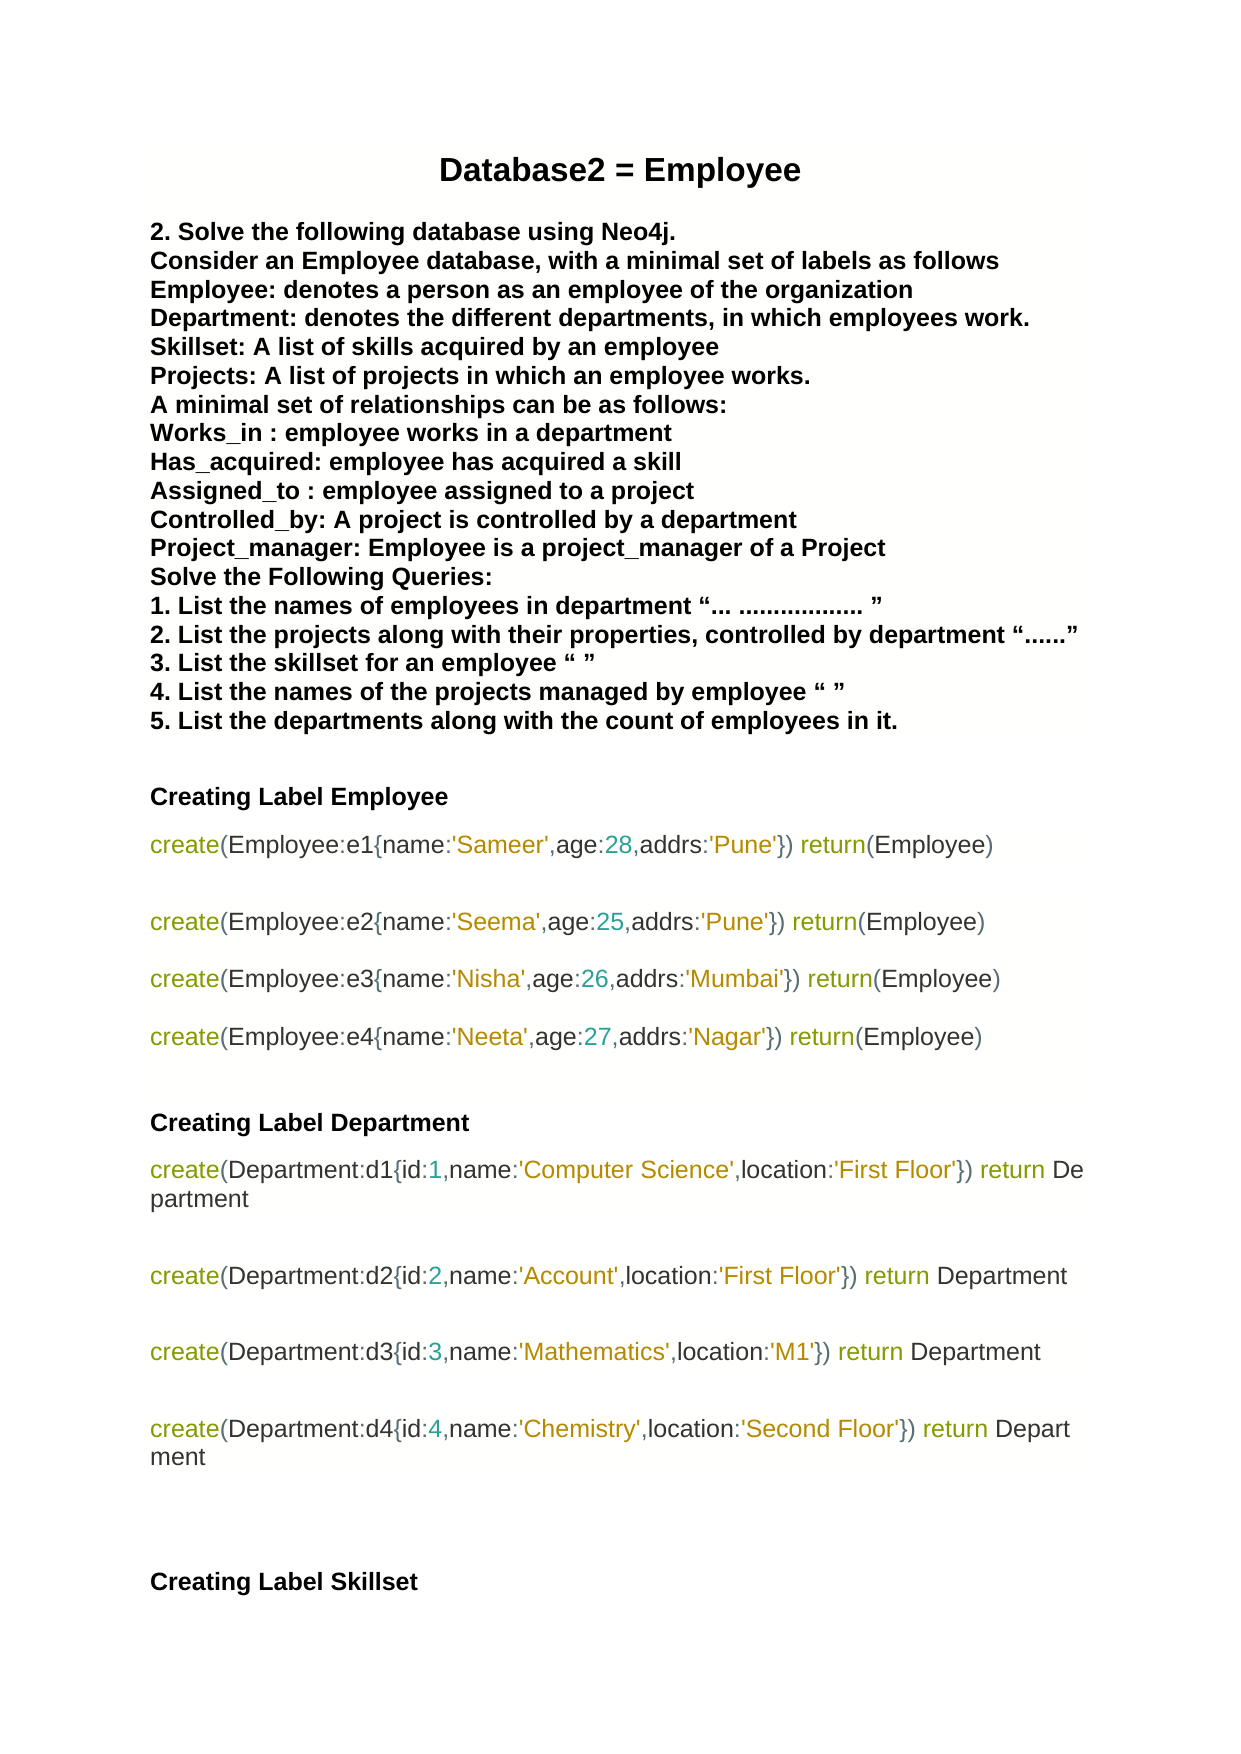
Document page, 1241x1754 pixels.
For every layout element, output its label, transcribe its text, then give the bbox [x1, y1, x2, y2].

text 2. Solve the following database using Neo4j. [150, 217, 1090, 246]
text 3. List the skillset for an employee “ ” [150, 648, 1090, 677]
text 1. List the names of employees in department “... .................. ” [150, 591, 1090, 620]
text A minimal set of relationships can be as follows: [150, 390, 1090, 418]
text 5. List the departments along with the count of employees in it. [150, 706, 1090, 735]
text 2. List the projects along with their properties, controlled by department “......” [150, 620, 1090, 648]
text Projects: A list of projects in which an employee works. [150, 361, 1090, 390]
text create(Department:d3{id:3,name:'Mathematics',location:'M1'}) return Department [150, 1337, 1090, 1366]
text Solve the Following Queries: [150, 562, 1090, 591]
text Creating Label Employee [150, 782, 1090, 811]
text Project_manager: Employee is a project_manager of a Project [150, 533, 1090, 562]
text create(Employee:e1{name:'Sameer',age:28,addrs:'Pune'}) return(Employee) [150, 830, 1090, 859]
text Has_acquired: employee has acquired a skill [150, 447, 1090, 476]
text create(Employee:e2{name:'Seema',age:25,addrs:'Pune'}) return(Employee) [150, 907, 1090, 935]
text Works_in : employee works in a department [150, 418, 1090, 447]
text Creating Label Department [150, 1108, 1090, 1137]
text Skillset: A list of skills acquired by an employee [150, 332, 1090, 361]
text create(Employee:e3{name:'Nisha',age:26,addrs:'Mumbai'}) return(Employee) [150, 964, 1090, 993]
text create(Employee:e4{name:'Neeta',age:27,addrs:'Nagar'}) return(Employee) [150, 1022, 1090, 1050]
text Controlled_by: A project is controlled by a department [150, 505, 1090, 533]
text 4. List the names of the projects managed by employee “ ” [150, 677, 1090, 706]
text create(Department:d1{id:1,name:'Computer Science',location:'First Floor'}) return Department [150, 1156, 1090, 1213]
text Creating Label Skillset [150, 1567, 1090, 1595]
text create(Department:d4{id:4,name:'Chemistry',location:'Second Floor'}) return Department [150, 1414, 1090, 1471]
text create(Department:d2{id:2,name:'Account',location:'First Floor'}) return Department [150, 1261, 1090, 1289]
text Consider an Employee database, with a minimal set of labels as follows [150, 246, 1090, 275]
text Database2 = Employee [150, 150, 1090, 188]
text Assigned_to : employee assigned to a project [150, 476, 1090, 505]
text Employee: denotes a person as an employee of the organization [150, 275, 1090, 303]
text Department: denotes the different departments, in which employees work. [150, 303, 1090, 332]
